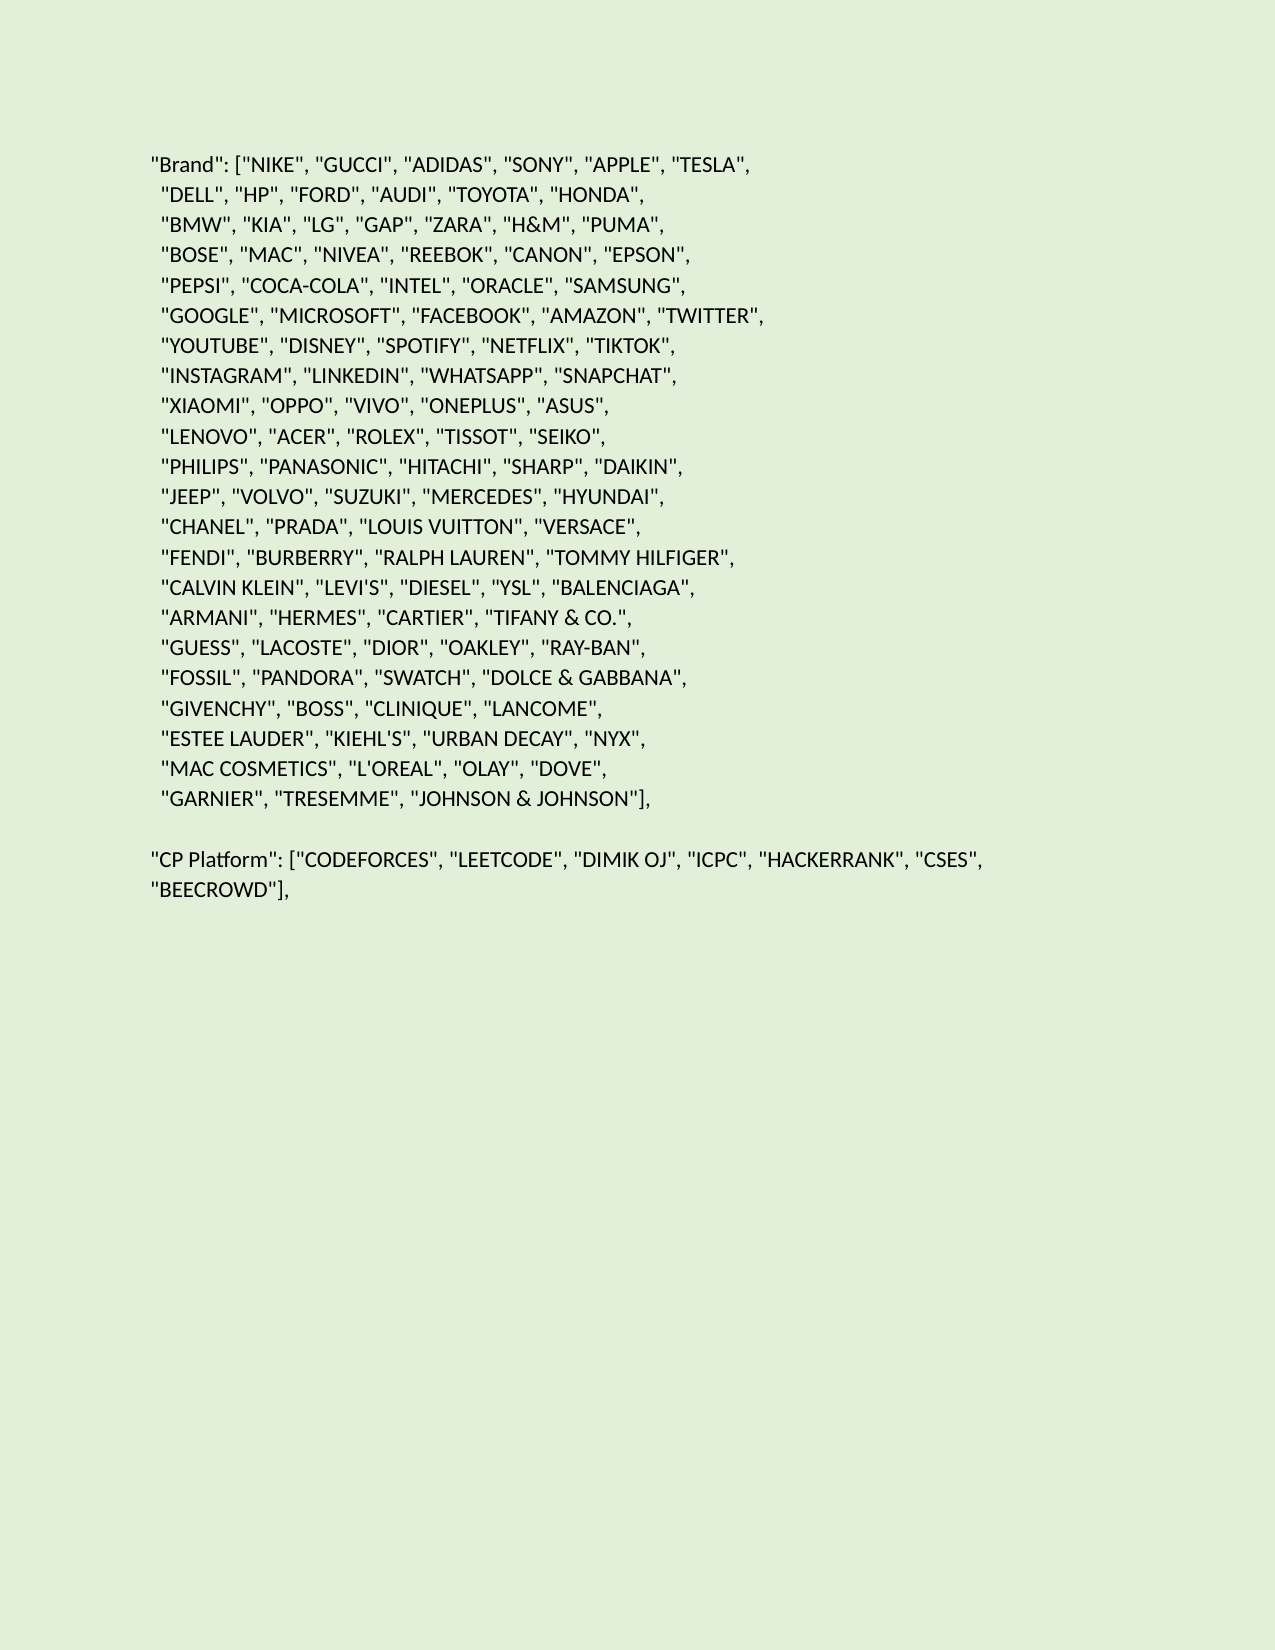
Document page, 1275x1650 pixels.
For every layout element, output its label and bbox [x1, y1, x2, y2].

text [150, 150, 1125, 933]
